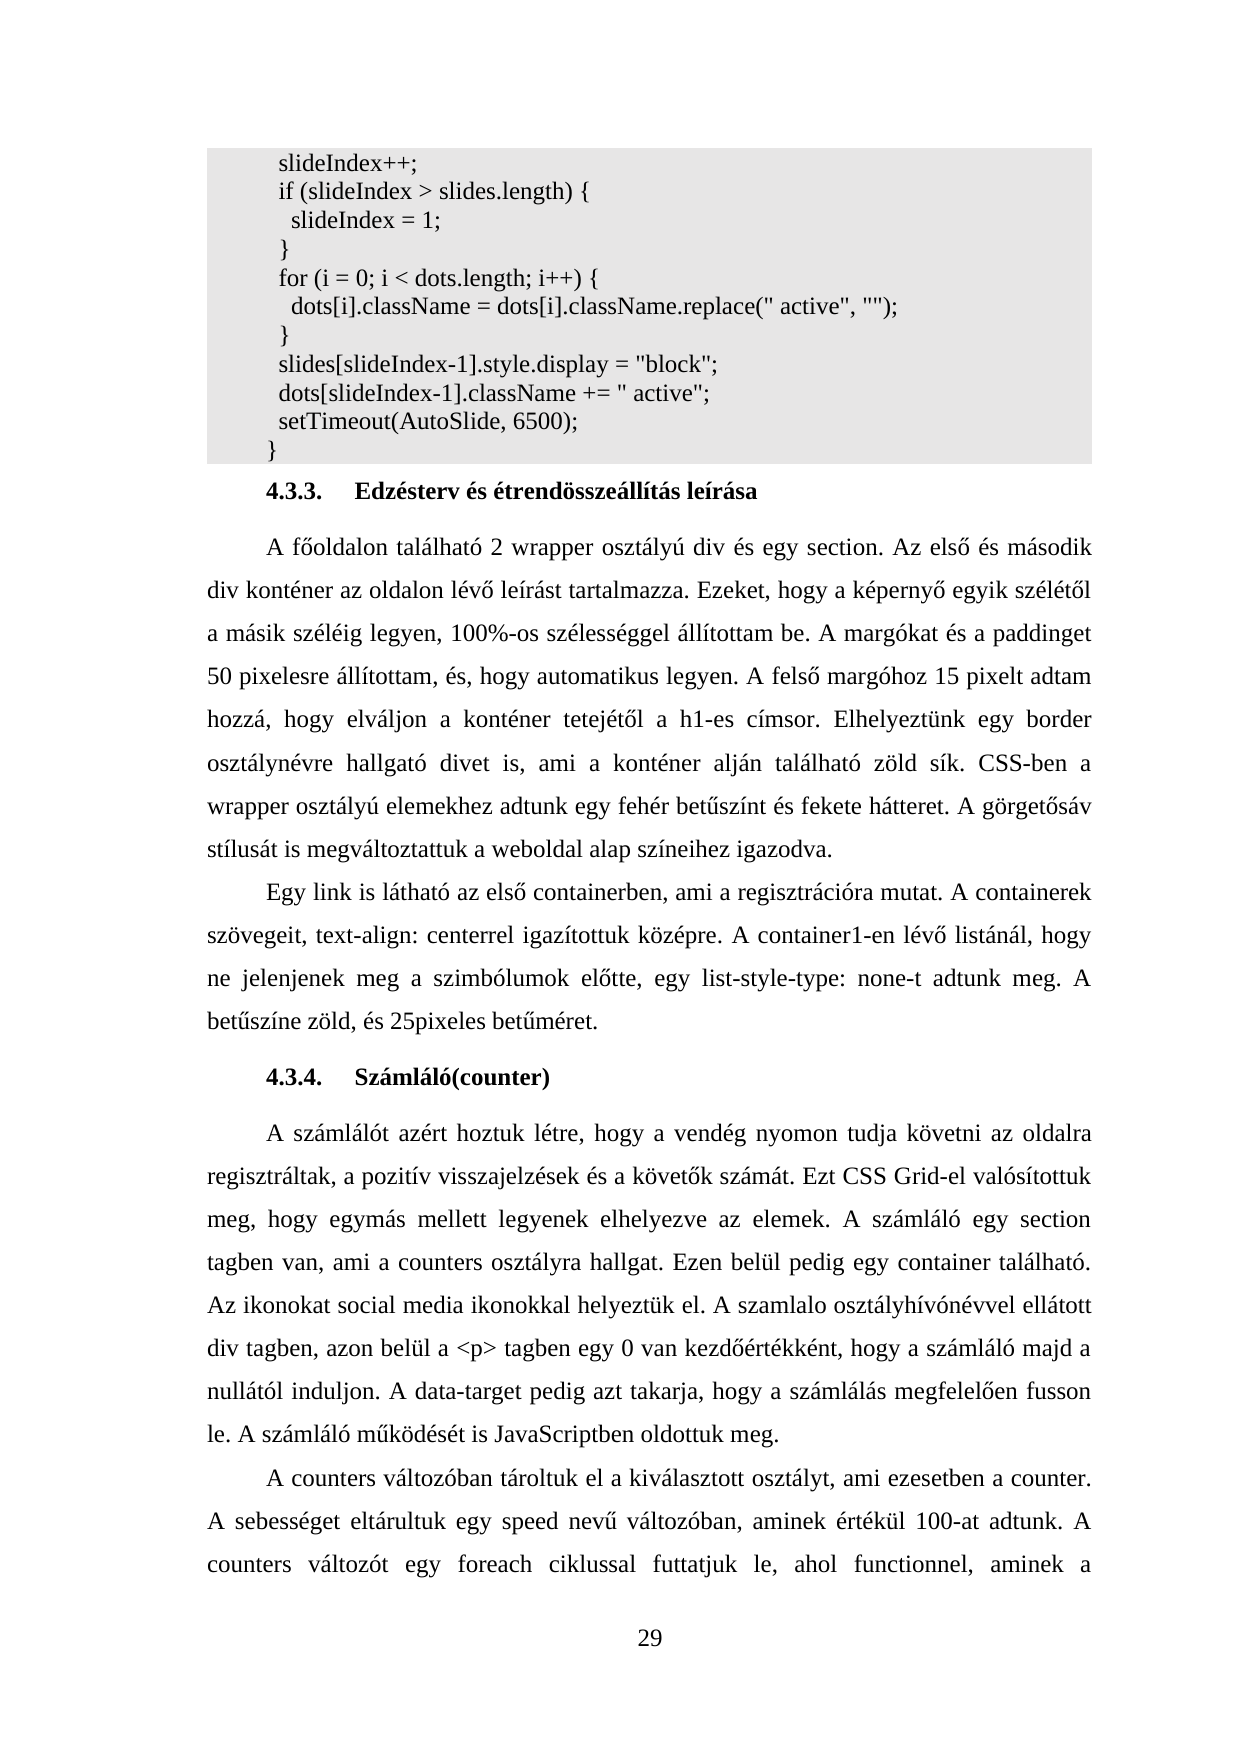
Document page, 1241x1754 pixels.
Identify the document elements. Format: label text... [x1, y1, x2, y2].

text dots[i].className = dots[i].className.replace(" active", ""); [207, 291, 1092, 320]
text slideIndex = 1; [207, 205, 1092, 234]
text A számlálót azért hoztuk létre, hogy a vendég nyomon tudja követni az oldalra regisztráltak, a pozitív visszajelzések és a követők számát. Ezt CSS Grid-el valósítottuk meg, hogy egymás mellett legyenek elhelyezve az elemek. A számláló egy section tagben van, ami a counters osztályra hallgat. Ezen belül pedig egy container található. Az ikonokat social media ikonokkal helyeztük el. A szamlalo osztályhívónévvel ellátott div tagben, azon belül a <p> tagben egy 0 van kezdőértékként, hogy a számláló majd a nullától induljon. A data-target pedig azt takarja, hogy a számlálás megfelelően fusson le. A számláló működését is JavaScriptben oldottuk meg. [207, 1118, 1092, 1448]
subtitle Edzésterv és étrendösszeállítás leírása [266, 476, 1092, 505]
text slides[slideIndex-1].style.display = "block"; [207, 349, 1092, 378]
text if (slideIndex > slides.length) { [207, 176, 1092, 205]
text dots[slideIndex-1].className += " active"; [207, 378, 1092, 406]
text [207, 1463, 1092, 1578]
text for (i = 0; i < dots.length; i++) { [207, 263, 1092, 291]
text } [207, 435, 1092, 464]
subtitle Számláló(counter) [266, 1062, 1092, 1091]
text } [207, 320, 1092, 349]
text } [207, 234, 1092, 263]
text slideIndex++; [207, 148, 1092, 176]
text setTimeout(AutoSlide, 6500); [207, 406, 1092, 435]
text A főoldalon található 2 wrapper osztályú div és egy section. Az első és második div konténer az oldalon lévő leírást tartalmazza. Ezeket, hogy a képernyő egyik szélétől a másik széléig legyen, 100%-os szélességgel állítottam be. A margókat és a paddinget 50 pixelesre állítottam, és, hogy automatikus legyen. A felső margóhoz 15 pixelt adtam hozzá, hogy elváljon a konténer tetejétől a h1-es címsor. Elhelyeztünk egy border osztálynévre hallgató divet is, ami a konténer alján található zöld sík. CSS-ben a wrapper osztályú elemekhez adtunk egy fehér betűszínt és fekete hátteret. A görgetősáv stílusát is megváltoztattuk a weboldal alap színeihez igazodva. [207, 532, 1092, 863]
text Egy link is látható az első containerben, ami a regisztrációra mutat. A containerek szövegeit, text-align: centerrel igazítottuk középre. A container1-en lévő listánál, hogy ne jelenjenek meg a szimbólumok előtte, egy list-style-type: none-t adtunk meg. A betűszíne zöld, és 25pixeles betűméret. [207, 877, 1092, 1035]
